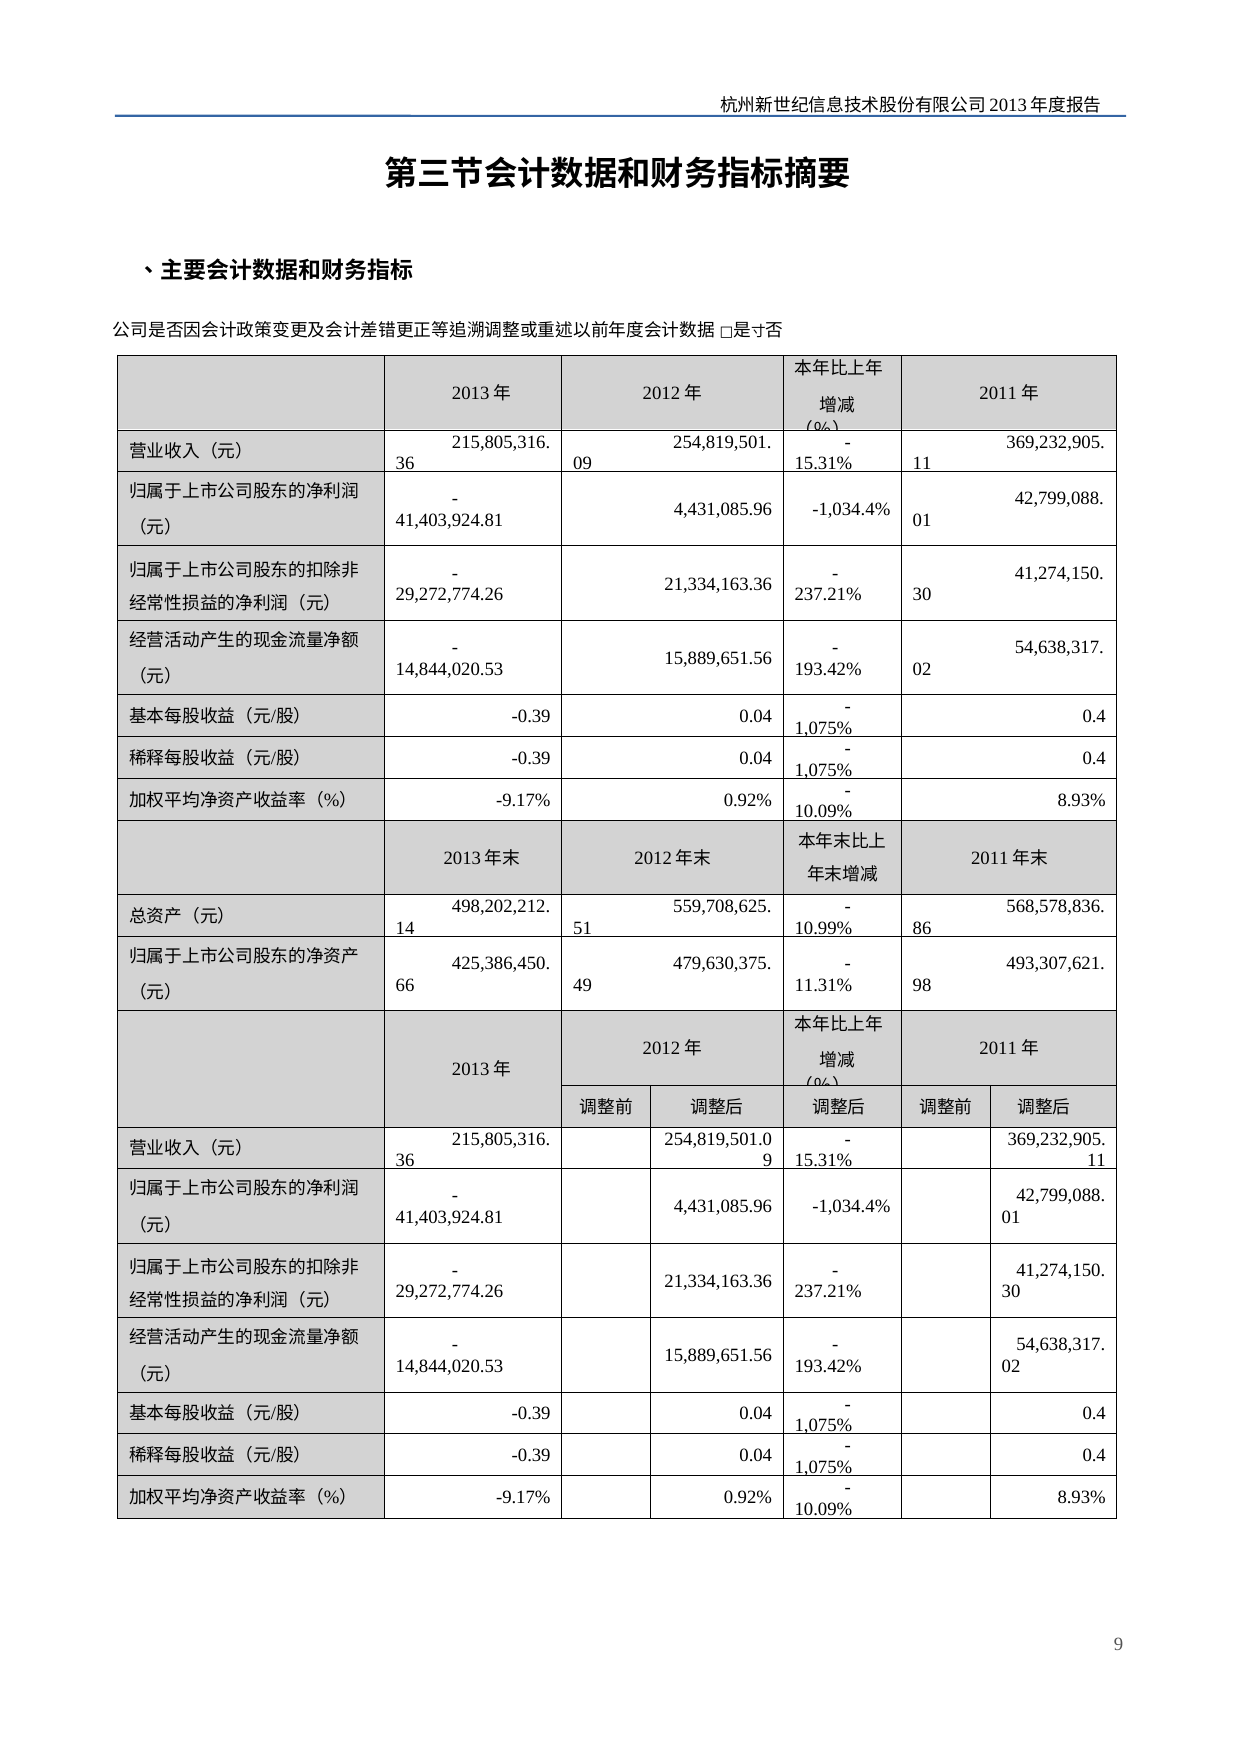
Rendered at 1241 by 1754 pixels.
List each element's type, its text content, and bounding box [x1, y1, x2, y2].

table_cell 21,334,163.36 [562, 546, 783, 620]
table_cell 归属于上市公司股东的净利润 （元） [118, 1169, 384, 1243]
table_cell 42,799,088.01 [902, 472, 1116, 545]
table_cell 2012年末 [562, 821, 783, 894]
table_cell -14,844,020.53 [385, 1318, 561, 1392]
table_cell -1,034.4% [784, 472, 901, 545]
table_cell -193.42% [784, 621, 901, 694]
table_cell 稀释每股收益（元/股） [118, 1434, 384, 1475]
table_cell -1,075% [784, 1434, 901, 1475]
table_cell -193.42% [784, 1318, 901, 1392]
table_cell 调整后 [784, 1086, 901, 1127]
table_cell 0.4 [902, 737, 1116, 778]
table_cell [562, 1318, 650, 1392]
table_cell [902, 1393, 990, 1433]
table_cell -10.09% [784, 1476, 901, 1518]
table_cell 调整前 [902, 1086, 990, 1127]
table_cell 425,386,450.66 [385, 937, 561, 1010]
table_cell 21,334,163.36 [651, 1244, 783, 1317]
table_cell 254,819,501.09 [562, 431, 783, 471]
table_cell 479,630,375.49 [562, 937, 783, 1010]
table_cell 经营活动产生的现金流量净额 （元） [118, 621, 384, 694]
table_cell 营业收入（元） [118, 1128, 384, 1168]
table_cell [562, 1128, 650, 1168]
table_cell 498,202,212.14 [385, 895, 561, 936]
table_cell 归属于上市公司股东的净资产 （元） [118, 937, 384, 1010]
table_cell -1,075% [784, 695, 901, 736]
table_cell 15,889,651.56 [651, 1318, 783, 1392]
text 第三节会计数据和财务指标摘要 [113, 150, 1122, 196]
table_cell 254,819,501.09 [651, 1128, 783, 1168]
table_cell 568,578,836.86 [902, 895, 1116, 936]
table_cell 调整前 [562, 1086, 650, 1127]
table_cell 总资产（元） [118, 895, 384, 936]
table_cell 加权平均净资产收益率（%） [118, 779, 384, 820]
table_cell [902, 1434, 990, 1475]
table_cell 559,708,625.51 [562, 895, 783, 936]
table_cell 215,805,316.36 [385, 1128, 561, 1168]
table_cell 493,307,621.98 [902, 937, 1116, 1010]
table_cell 2013 年 [385, 1011, 561, 1127]
table_cell [562, 1434, 650, 1475]
table_cell -15.31% [784, 1128, 901, 1168]
table_cell [902, 1128, 990, 1168]
table_cell -237.21% [784, 546, 901, 620]
table_cell 369,232,905.11 [902, 431, 1116, 471]
table_cell -41,403,924.81 [385, 1169, 561, 1243]
table_cell -29,272,774.26 [385, 1244, 561, 1317]
table_cell 0.4 [991, 1434, 1116, 1475]
table_cell 8.93% [902, 779, 1116, 820]
table_cell 基本每股收益（元/股） [118, 695, 384, 736]
table_cell 215,805,316.36 [385, 431, 561, 471]
table_cell 0.04 [562, 695, 783, 736]
table_cell -0.39 [385, 1393, 561, 1433]
table_header 2011 年 [902, 356, 1116, 429]
table_cell 0.4 [991, 1393, 1116, 1433]
table_cell -9.17% [385, 1476, 561, 1518]
table_cell 经营活动产生的现金流量净额 （元） [118, 1318, 384, 1392]
table_cell 归属于上市公司股东的扣除非 经常性损益的净利润（元） [118, 546, 384, 620]
table_cell -0.39 [385, 737, 561, 778]
table_cell -237.21% [784, 1244, 901, 1317]
table_cell 0.04 [651, 1434, 783, 1475]
table_cell 2011年末 [902, 821, 1116, 894]
text 公司是否因会计政策变更及会计差错更正等追溯调整或重述以前年度会计数据 □是寸否 [113, 308, 1122, 344]
table_cell -9.17% [385, 779, 561, 820]
table_cell 0.4 [902, 695, 1116, 736]
table_cell [118, 821, 384, 894]
table_cell 本年比上年 增减（％） [784, 1011, 901, 1085]
table_cell 2013年末 [385, 821, 561, 894]
table_cell 0.04 [651, 1393, 783, 1433]
table_cell -11.31% [784, 937, 901, 1010]
table_cell 归属于上市公司股东的扣除非 经常性损益的净利润（元） [118, 1244, 384, 1317]
table_cell -1,075% [784, 737, 901, 778]
table_cell -1,034.4% [784, 1169, 901, 1243]
table_cell 归属于上市公司股东的净利润 （元） [118, 472, 384, 545]
table_cell -14,844,020.53 [385, 621, 561, 694]
table_cell [902, 1318, 990, 1392]
table_cell 本年末比上 年末增减（％） [784, 821, 901, 894]
table_cell 4,431,085.96 [562, 472, 783, 545]
table_cell 2012 年 [562, 1011, 783, 1085]
table_cell -10.99% [784, 895, 901, 936]
table_cell [562, 1169, 650, 1243]
table_cell [902, 1244, 990, 1317]
table_cell [562, 1393, 650, 1433]
table_cell [118, 1011, 384, 1127]
table_cell 0.92% [651, 1476, 783, 1518]
table_cell 加权平均净资产收益率（%） [118, 1476, 384, 1518]
table_cell 0.04 [562, 737, 783, 778]
table_cell 41,274,150.30 [902, 546, 1116, 620]
table_cell 2011 年 [902, 1011, 1116, 1085]
table_cell 稀释每股收益（元/股） [118, 737, 384, 778]
table_cell 15,889,651.56 [562, 621, 783, 694]
table_cell 营业收入（元） [118, 431, 384, 471]
table_cell -29,272,774.26 [385, 546, 561, 620]
table_header 2013 年 [385, 356, 561, 429]
table_cell 调整后 [991, 1086, 1116, 1127]
table_cell -15.31% [784, 431, 901, 471]
table_cell 369,232,905.11 [991, 1128, 1116, 1168]
table_cell 8.93% [991, 1476, 1116, 1518]
table_cell -0.39 [385, 1434, 561, 1475]
table_cell [902, 1476, 990, 1518]
text 、主要会计数据和财务指标 [113, 254, 1122, 285]
table_cell 0.92% [562, 779, 783, 820]
table_cell -1,075% [784, 1393, 901, 1433]
table_cell 调整后 [651, 1086, 783, 1127]
table_cell [562, 1244, 650, 1317]
table_header 本年比上年 增减（％） [784, 356, 901, 429]
table_cell 4,431,085.96 [651, 1169, 783, 1243]
table_cell -0.39 [385, 695, 561, 736]
table_cell 41,274,150.30 [991, 1244, 1116, 1317]
table_cell [902, 1169, 990, 1243]
table_cell -41,403,924.81 [385, 472, 561, 545]
table_cell 基本每股收益（元/股） [118, 1393, 384, 1433]
table_cell 54,638,317.02 [991, 1318, 1116, 1392]
table_cell 54,638,317.02 [902, 621, 1116, 694]
table_cell 42,799,088.01 [991, 1169, 1116, 1243]
table_header 2012 年 [562, 356, 783, 429]
table_header [118, 356, 384, 429]
table_cell -10.09% [784, 779, 901, 820]
table_cell [562, 1476, 650, 1518]
